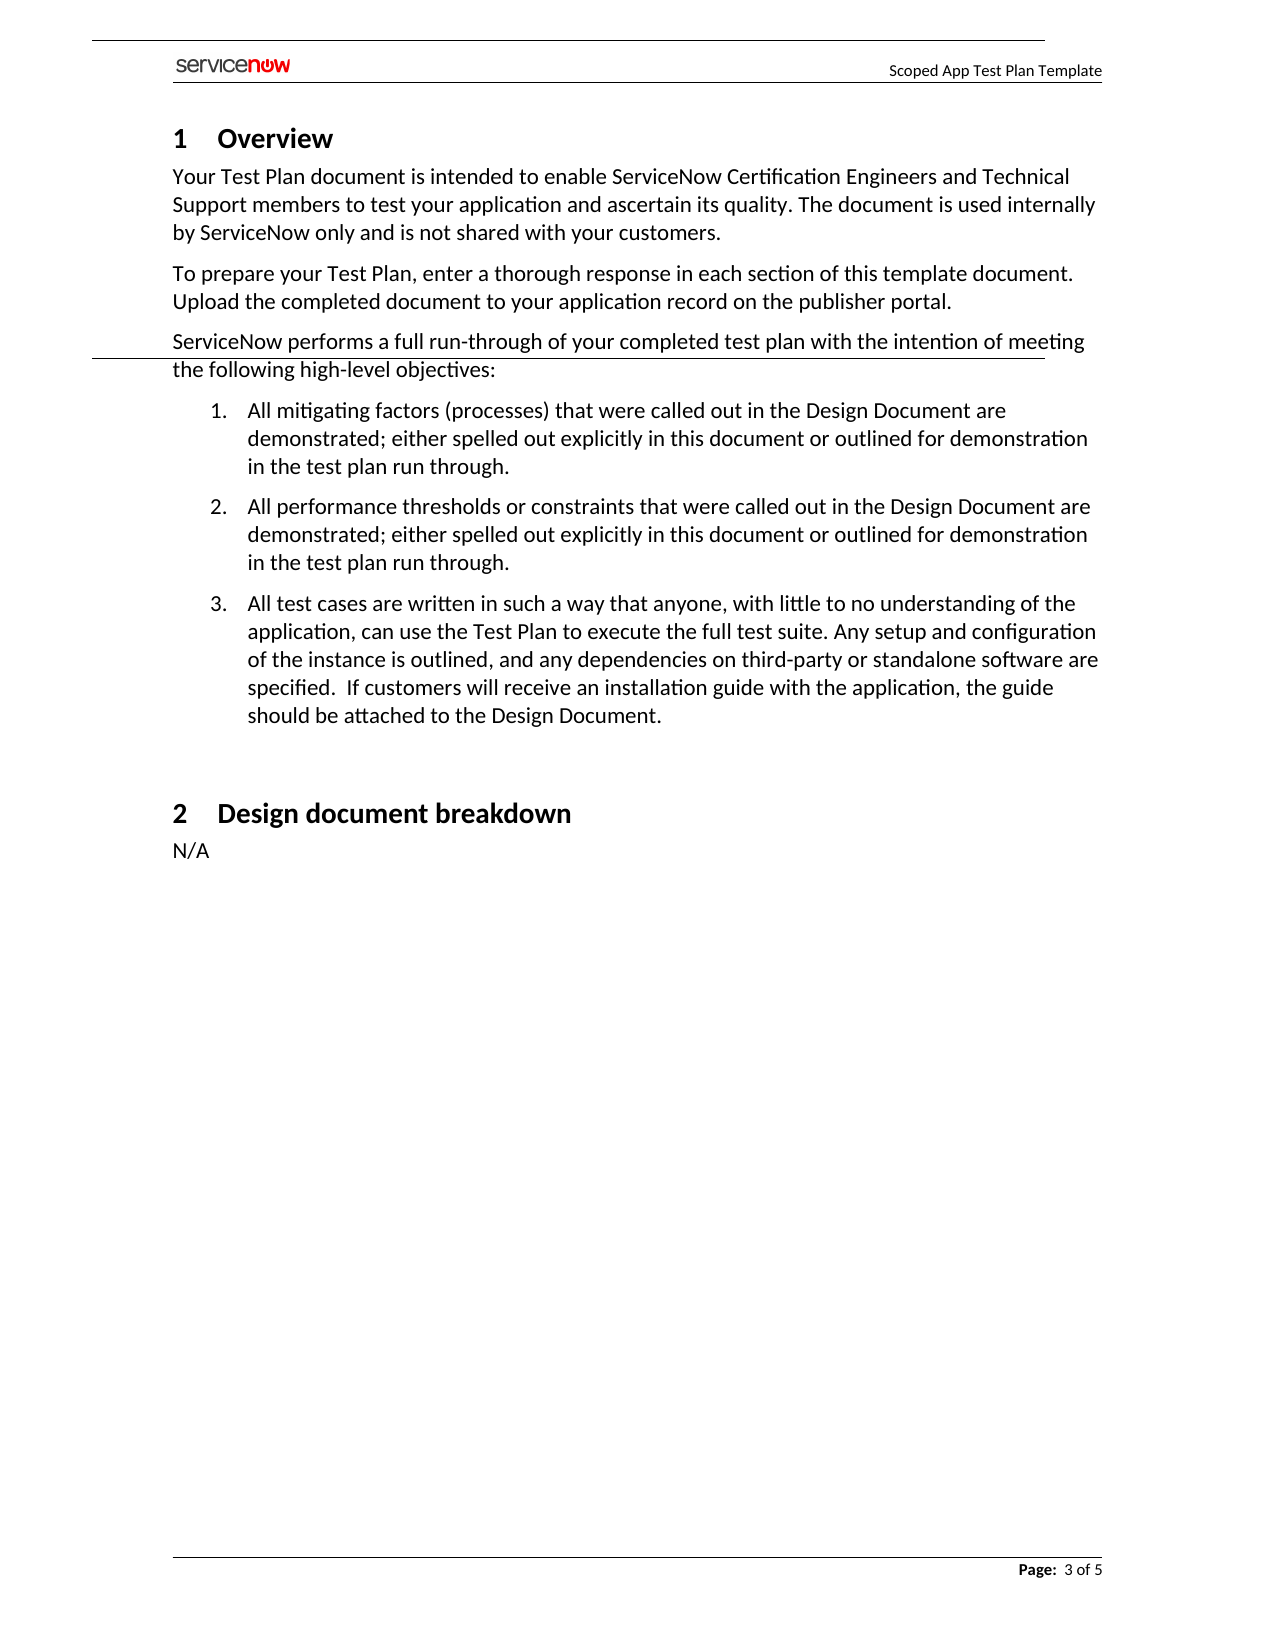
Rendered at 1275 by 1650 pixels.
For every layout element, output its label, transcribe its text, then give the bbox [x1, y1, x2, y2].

text To prepare your Test Plan, enter a thorough response in each section of this template document. Upload the completed document to your application record on the publisher portal. [172, 259, 1102, 315]
text Your Test Plan document is intended to enable ServiceNow Certification Engineers and Technical Support members to test your application and ascertain its quality. The document is used internally by ServiceNow only and is not shared with your customers. [172, 162, 1102, 246]
subtitle Overview [172, 120, 1102, 156]
list All performance thresholds or constraints that were called out in the Design Document are demonstrated; either spelled out explicitly in this document or outlined for demonstration in the test plan run through. [210, 492, 1102, 577]
text ServiceNow performs a full run-through of your completed test plan with the intention of meeting the following high-level objectives: [172, 327, 1102, 383]
list All test cases are written in such a way that anyone, with little to no understanding of the application, can use the Test Plan to execute the full test suite. Any setup and configuration of the instance is outlined, and any dependencies on third-party or standalone software are specified. If customers will receive an installation guide with the application, the guide should be attached to the Design Document. [210, 589, 1102, 729]
picture [172, 52, 290, 74]
text N/A [172, 837, 1102, 864]
subtitle Design document breakdown [172, 795, 1102, 830]
list All mitigating factors (processes) that were called out in the Design Document are demonstrated; either spelled out explicitly in this document or outlined for demonstration in the test plan run through. [210, 396, 1102, 480]
